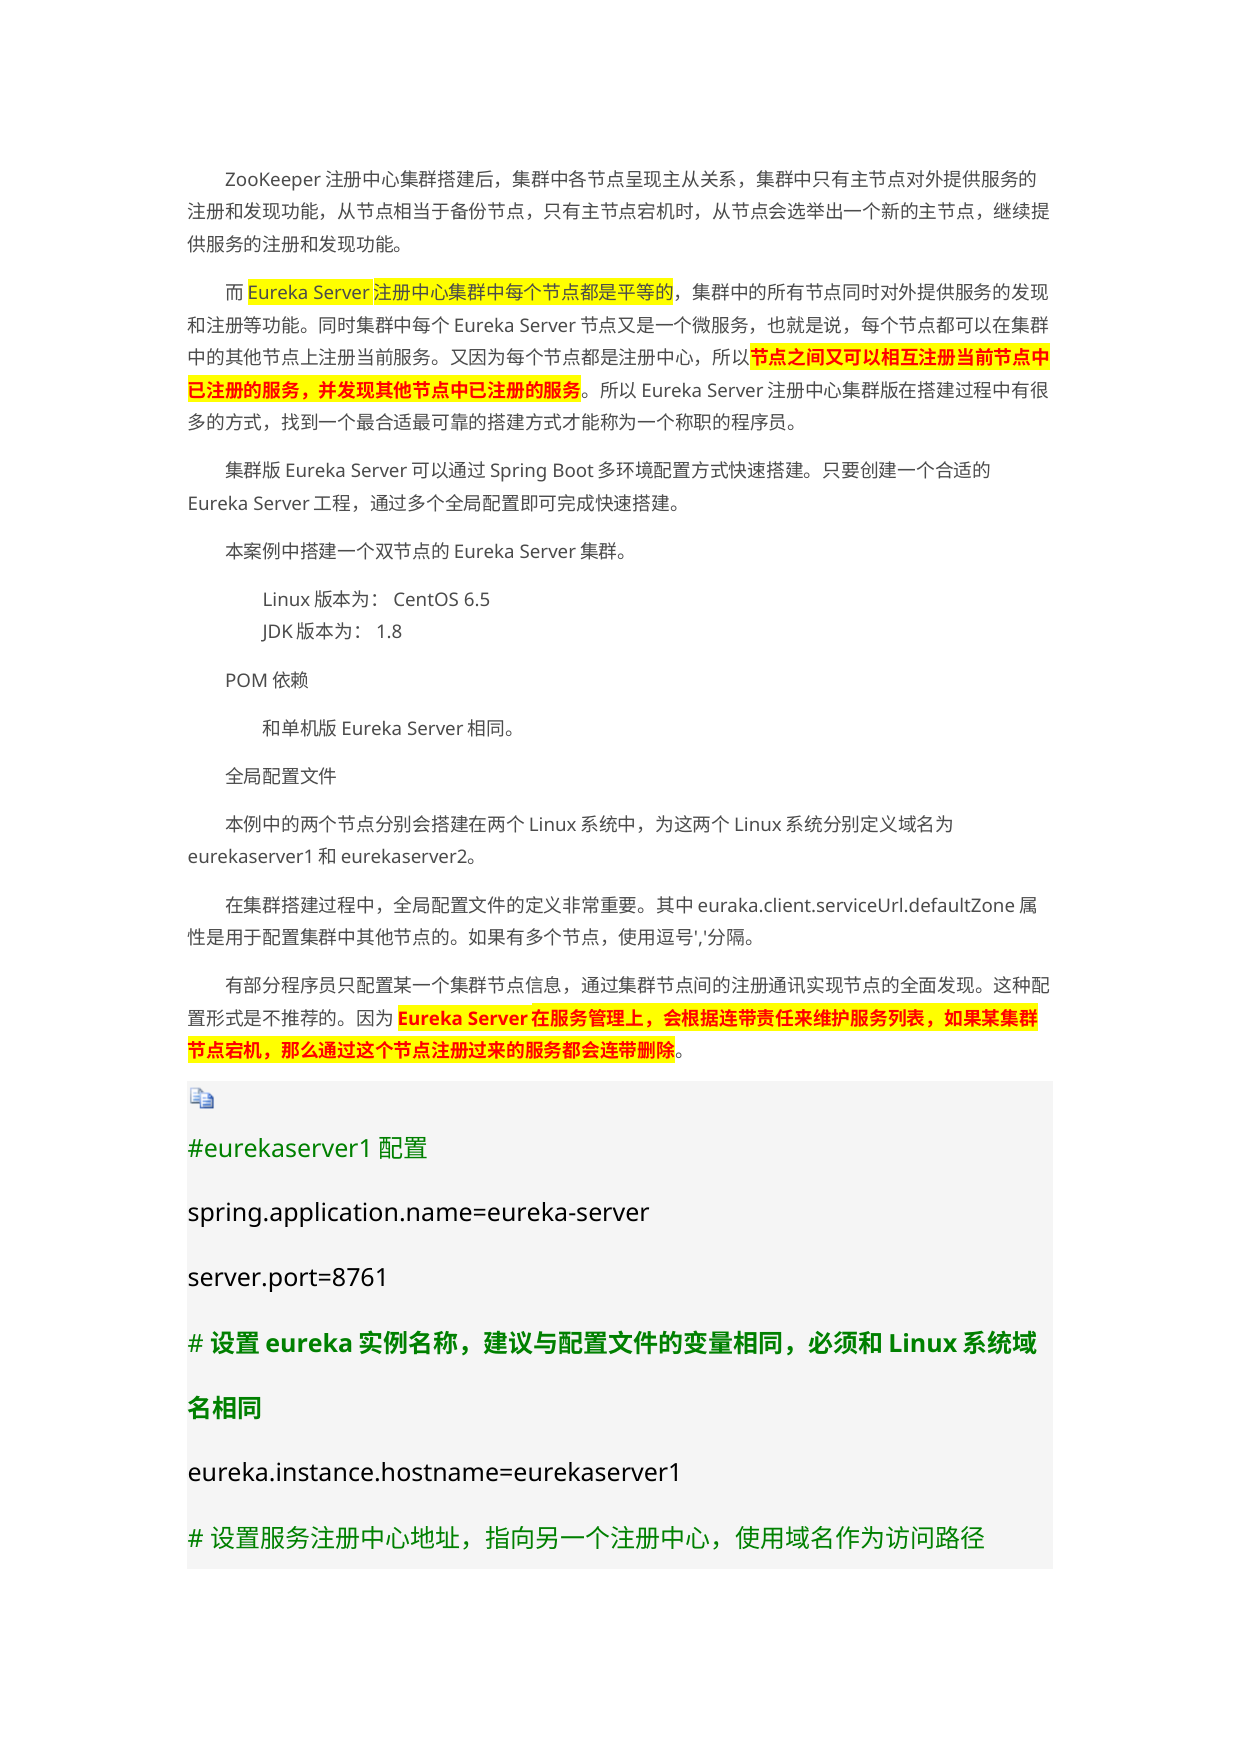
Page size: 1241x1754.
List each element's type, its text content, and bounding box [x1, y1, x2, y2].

text #eurekaserver1配置 [187, 1114, 1053, 1179]
text 有部分程序员只配置某一个集群节点信息，通过集群节点间的注册通讯实现节点的全面发现。这种配置形式是不推荐的。因为Eureka Server在服务管理上，会根据连带责任来维护服务列表，如果某集群节点宕机，那么通过这个节点注册过来的服务都会连带删除。 [187, 968, 1053, 1066]
picture [187, 1082, 219, 1114]
text 而Eureka Server注册中心集群中每个节点都是平等的，集群中的所有节点同时对外提供服务的发现和注册等功能。同时集群中每个Eureka Server节点又是一个微服务，也就是说，每个节点都可以在集群中的其他节点上注册当前服务。又因为每个节点都是注册中心，所以节点之间又可以相互注册当前节点中已注册的服务，并发现其他节点中已注册的服务。所以Eureka Server注册中心集群版在搭建过程中有很多的方式，找到一个最合适最可靠的搭建方式才能称为一个称职的程序员。 [187, 275, 1053, 438]
text Linux版本为： CentOS 6.5 JDK版本为： 1.8 [187, 582, 1053, 647]
text # 设置服务注册中心地址，指向另一个注册中心，使用域名作为访问路径 [187, 1504, 1053, 1569]
text eureka.instance.hostname=eurekaserver1 [187, 1439, 1053, 1504]
text 全局配置文件 [187, 759, 1053, 791]
text 在集群搭建过程中，全局配置文件的定义非常重要。其中euraka.client.serviceUrl.defaultZone属性是用于配置集群中其他节点的。如果有多个节点，使用逗号','分隔。 [187, 888, 1053, 953]
text 和单机版Eureka Server相同。 [187, 711, 1053, 743]
text POM依赖 [187, 663, 1053, 695]
text server.port=8761 [187, 1244, 1053, 1309]
text ZooKeeper注册中心集群搭建后，集群中各节点呈现主从关系，集群中只有主节点对外提供服务的注册和发现功能，从节点相当于备份节点，只有主节点宕机时，从节点会选举出一个新的主节点，继续提供服务的注册和发现功能。 [187, 162, 1053, 259]
text 集群版Eureka Server可以通过Spring Boot多环境配置方式快速搭建。只要创建一个合适的Eureka Server工程，通过多个全局配置即可完成快速搭建。 [187, 453, 1053, 518]
text 本案例中搭建一个双节点的Eureka Server集群。 [187, 534, 1053, 566]
text spring.application.name=eureka-server [187, 1179, 1053, 1244]
text # 设置eureka实例名称，建议与配置文件的变量相同，必须和Linux系统域名相同 [187, 1309, 1053, 1439]
text 本例中的两个节点分别会搭建在两个Linux系统中，为这两个Linux系统分别定义域名为eurekaserver1和eurekaserver2。 [187, 807, 1053, 872]
